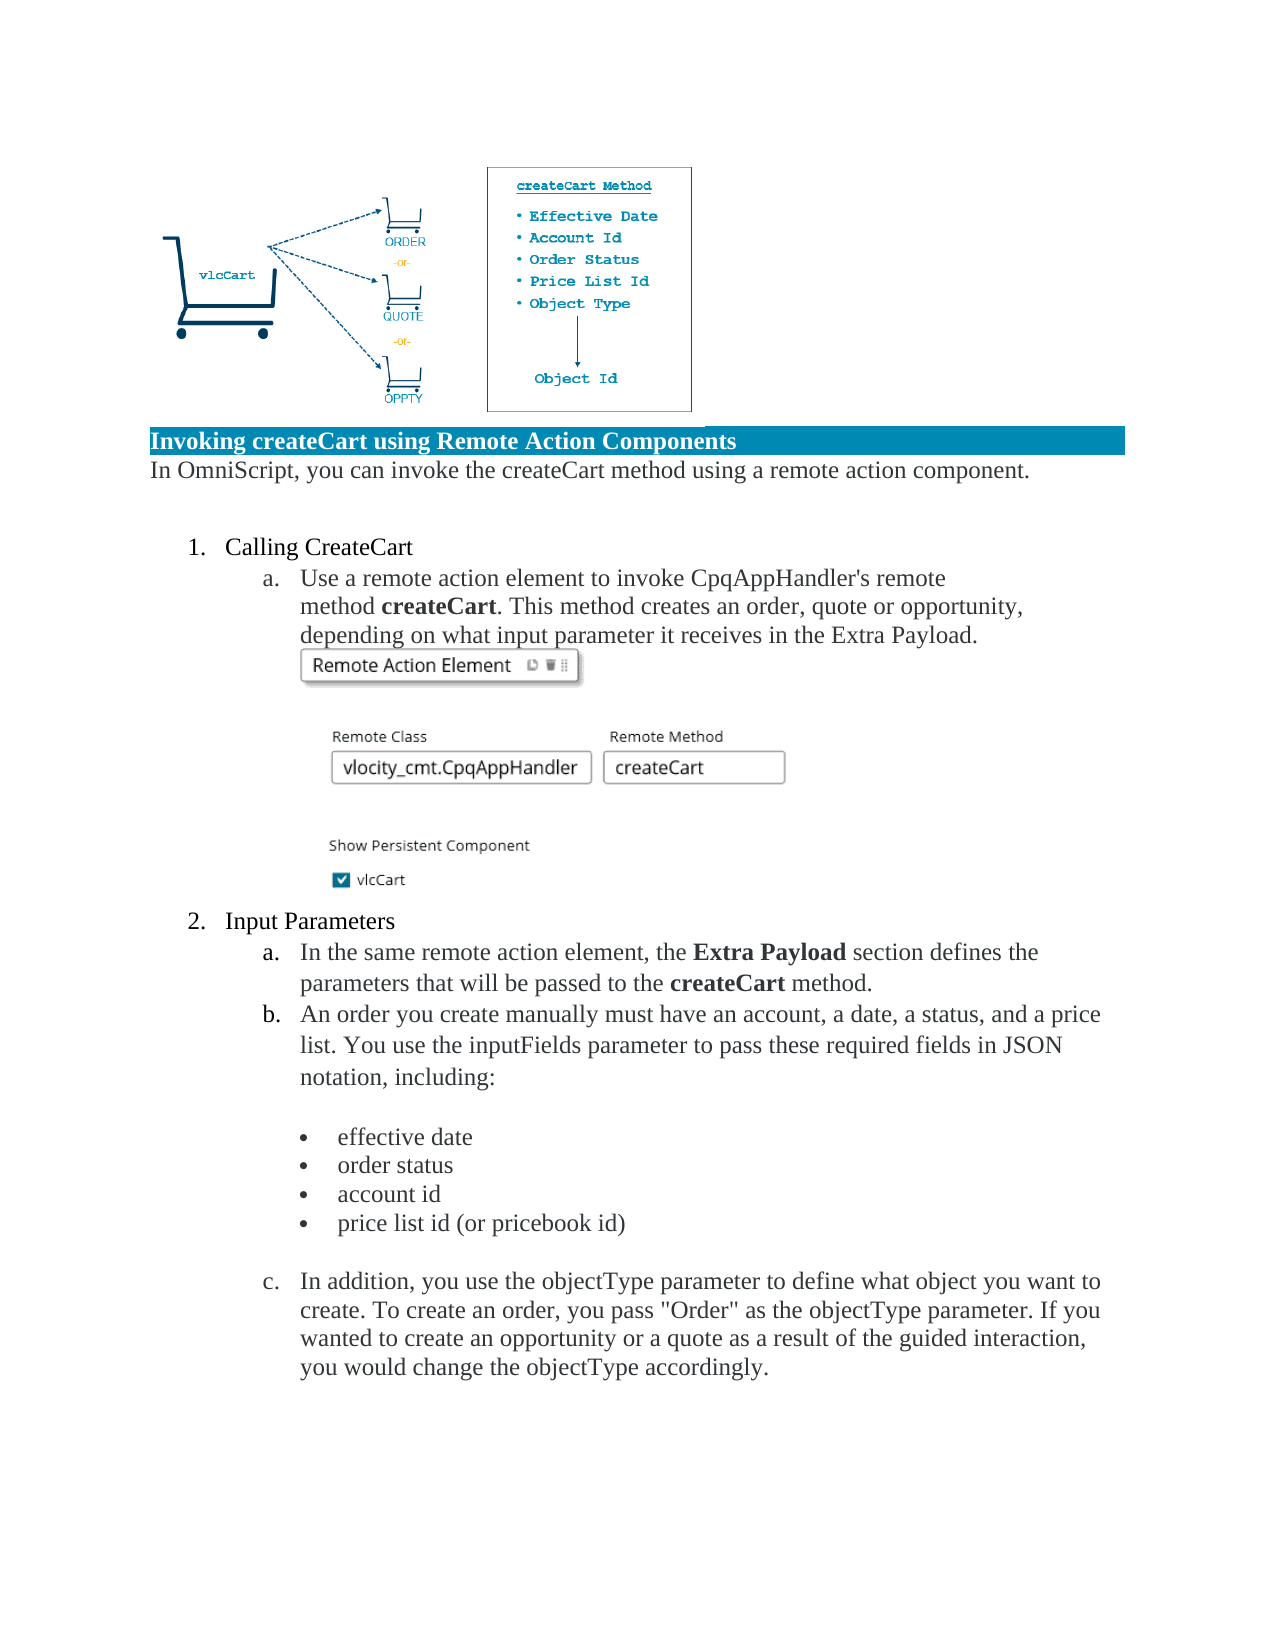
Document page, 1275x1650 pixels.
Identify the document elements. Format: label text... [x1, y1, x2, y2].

list Input Parameters [187, 906, 1125, 935]
list In the same remote action element, the Extra Payload section defines the parameters that will be passed to the createCart method. [262, 937, 1125, 997]
list order status [300, 1151, 1125, 1179]
list An order you create manually must have an account, a date, a status, and a price list. You use the inputFields parameter to pass these required fields in JSON notation, including: [262, 999, 1125, 1090]
list price list id (or pricebook id) [300, 1208, 1125, 1237]
list Use a remote action element to invoke CpqAppHandler's remote method createCart. This method creates an order, quote or opportunity, depending on what input parameter it receives in the Extra Payload. [262, 563, 1125, 649]
list In addition, you use the objectType parameter to define what object you want to create. To create an order, you pass "Order" as the objectType parameter. If you wanted to create an opportunity or a quote as a result of the guided interaction, you would change the objectType accordingly. [262, 1266, 1125, 1381]
picture [150, 150, 705, 426]
text Invoking createCart using Remote Action Components [150, 426, 1125, 455]
list account id [300, 1179, 1125, 1208]
text In OmniScript, you can invoke the createCart method using a remote action component. [150, 455, 1125, 484]
list Calling CreateCart [187, 532, 1125, 560]
picture [300, 648, 789, 907]
list effective date [300, 1122, 1125, 1151]
